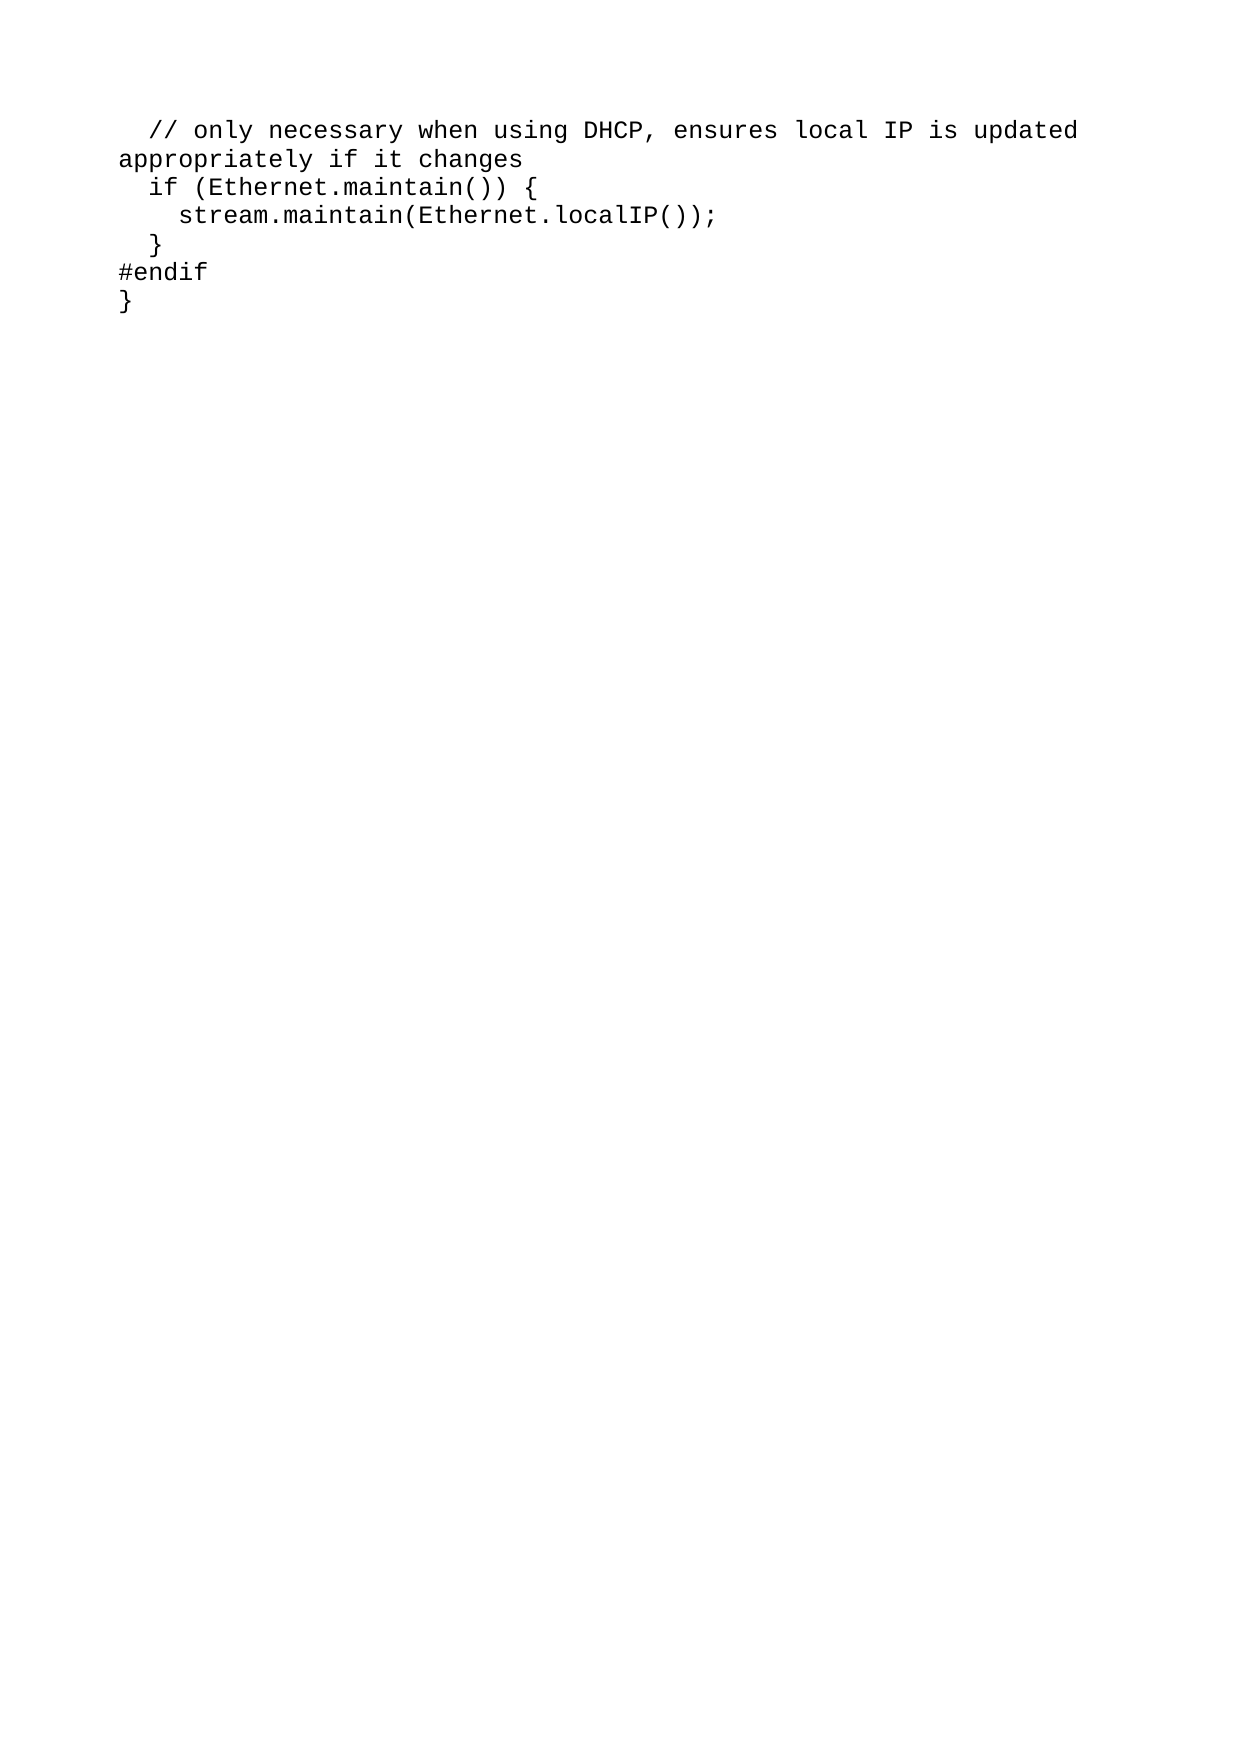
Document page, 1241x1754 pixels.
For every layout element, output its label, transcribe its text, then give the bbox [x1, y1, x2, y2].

text // only necessary when using DHCP, ensures local IP is updated appropriately if it changes [118, 118, 1122, 175]
text #endif [118, 260, 1122, 288]
text } [118, 288, 1122, 316]
text stream.maintain(Ethernet.localIP()); [118, 203, 1122, 231]
text if (Ethernet.maintain()) { [118, 175, 1122, 203]
text } [118, 231, 1122, 260]
